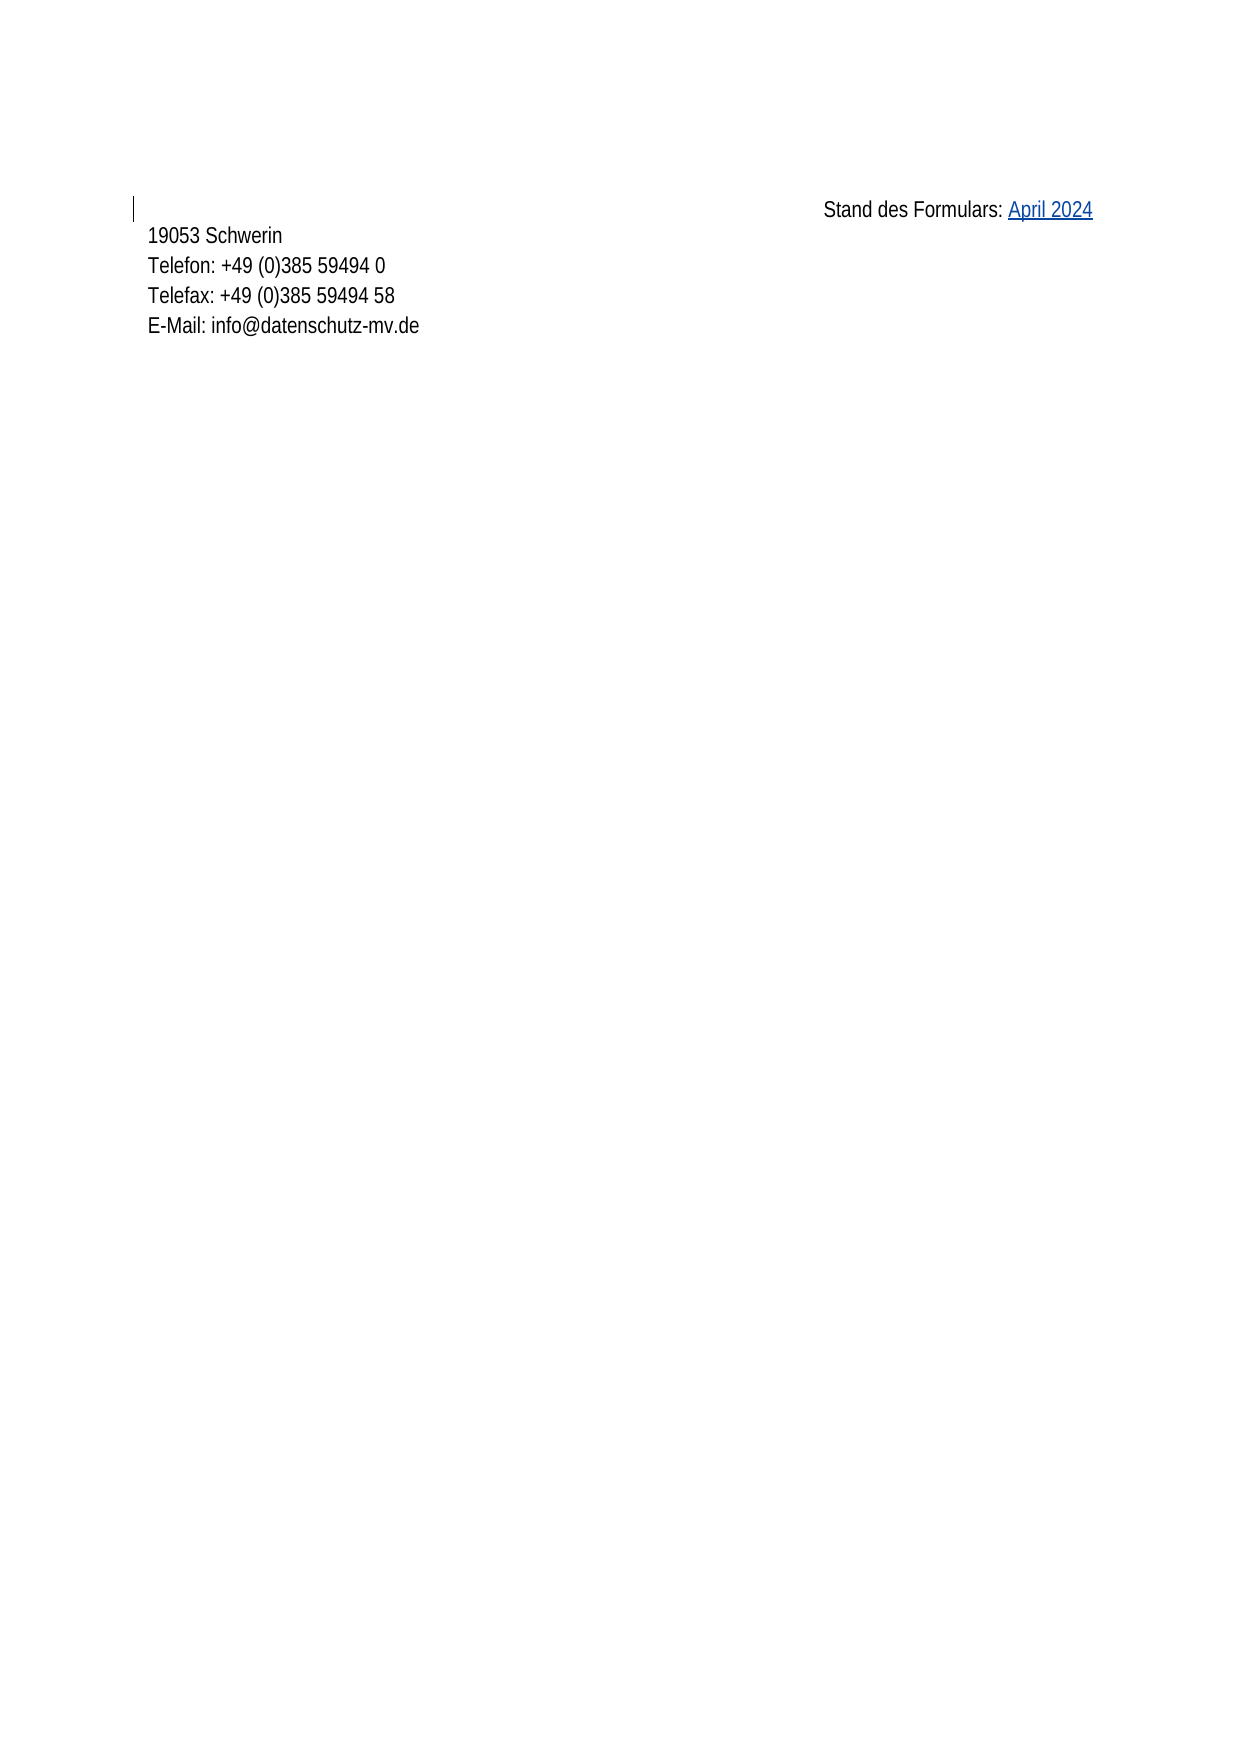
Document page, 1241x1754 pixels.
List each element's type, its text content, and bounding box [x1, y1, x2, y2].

text Telefon: +49 (0)385 59494 0 [148, 252, 1093, 278]
text E-Mail: info@datenschutz-mv.de [148, 312, 1093, 339]
text 19053 Schwerin [148, 222, 1093, 248]
text Telefax: +49 (0)385 59494 58 [148, 282, 1093, 309]
